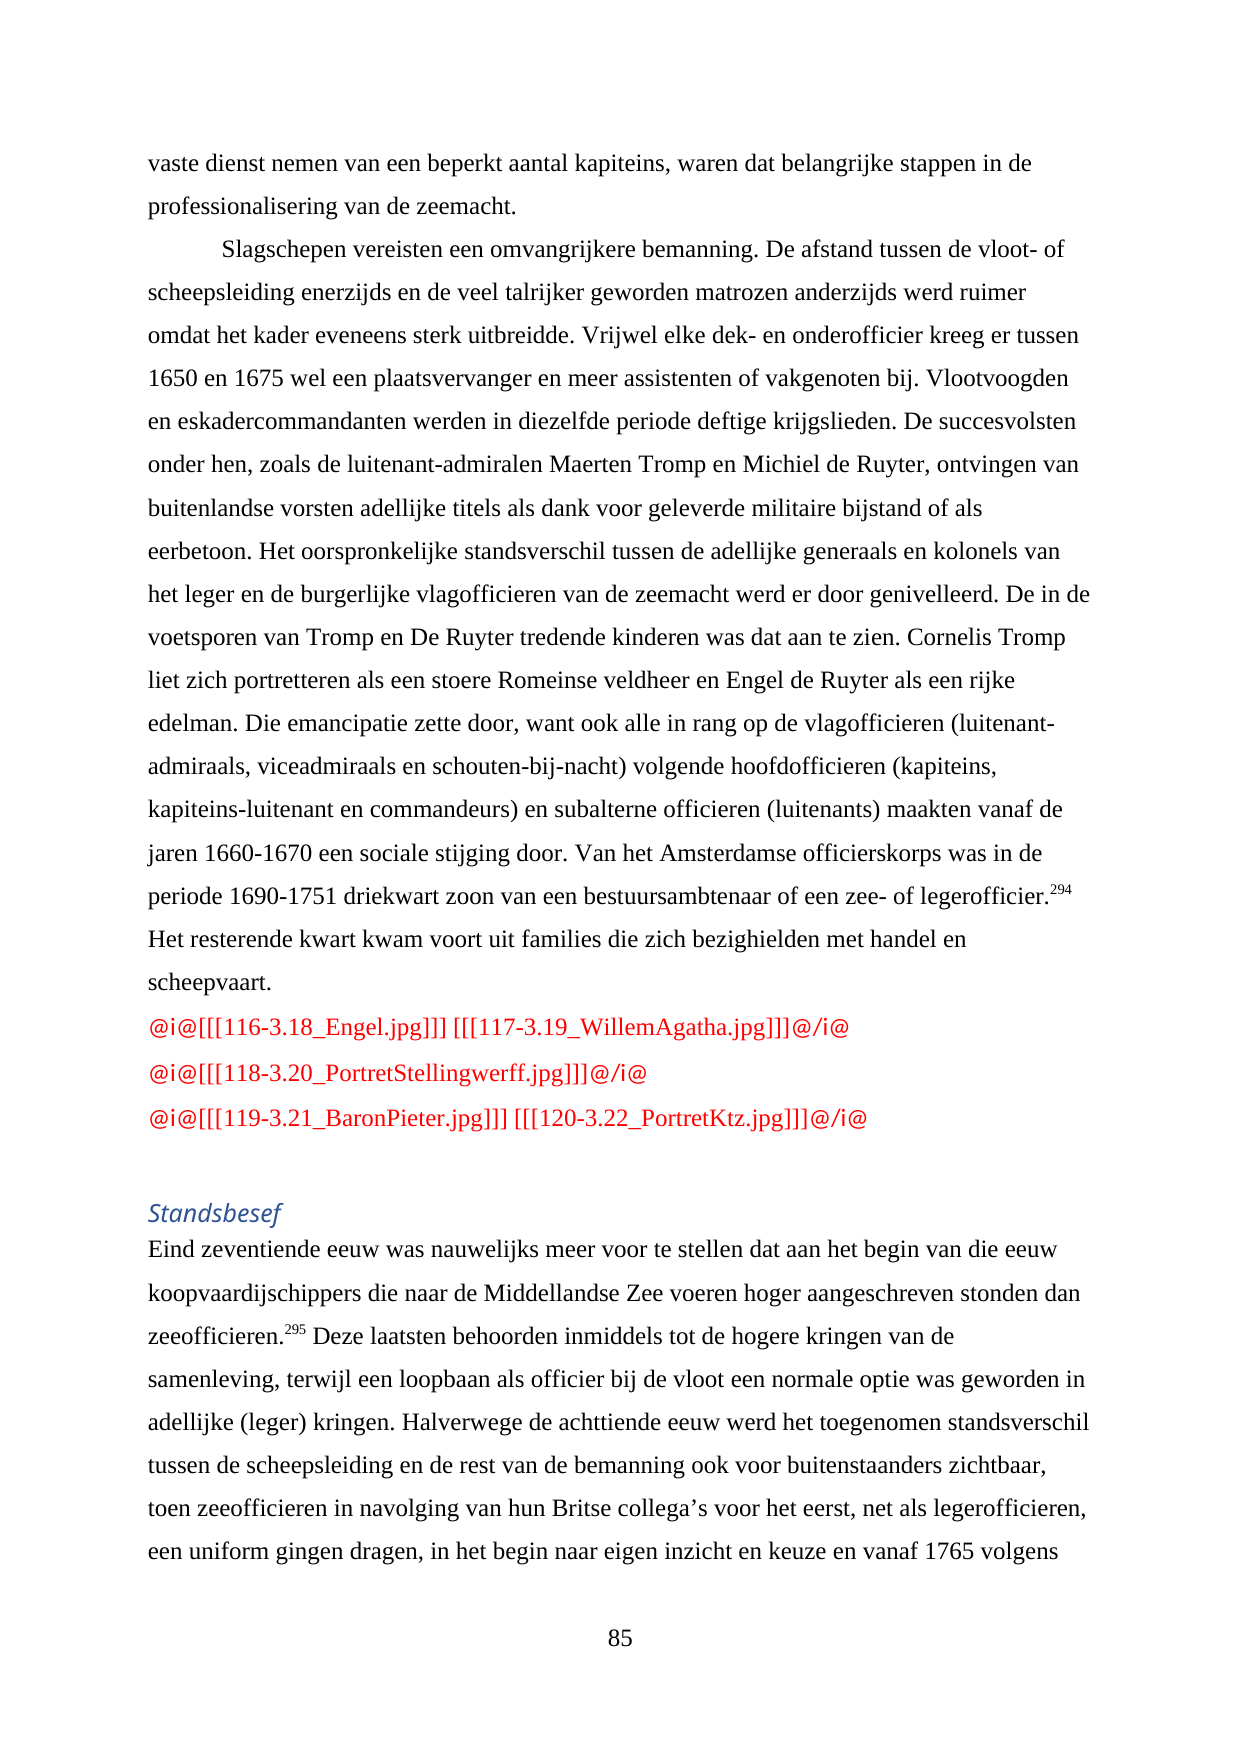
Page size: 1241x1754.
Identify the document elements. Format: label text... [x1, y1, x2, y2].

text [148, 1234, 1093, 1565]
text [148, 148, 1093, 219]
text Slagschepen vereisten een omvangrijkere bemanning. De afstand tussen de vloot- of scheepsleiding enerzijds en de veel talrijker geworden matrozen anderzijds werd ruimer omdat het kader eveneens sterk uitbreidde. Vrijwel elke dek- en onderofficier kreeg er tussen 1650 en 1675 wel een plaatsvervanger en meer assistenten of vakgenoten bij. Vlootvoogden en eskadercommandanten werden in diezelfde periode deftige krijgslieden. De succesvolsten onder hen, zoals de luitenant-admiralen Maerten Tromp en Michiel de Ruyter, ontvingen van buitenlandse vorsten adellijke titels als dank voor geleverde militaire bijstand of als eerbetoon. Het oorspronkelijke standsverschil tussen de adellijke generaals en kolonels van het leger en de burgerlijke vlagofficieren van de zeemacht werd er door genivelleerd. De in de voetsporen van Tromp en De Ruyter tredende kinderen was dat aan te zien. Cornelis Tromp liet zich portretteren als een stoere Romeinse veldheer en Engel de Ruyter als een rijke edelman. Die emancipatie zette door, want ook alle in rang op de vlagofficieren (luitenant-admiraals, viceadmiraals en schouten-bij-nacht) volgende hoofdofficieren (kapiteins, kapiteins-luitenant en commandeurs) en subalterne officieren (luitenants) maakten vanaf de jaren 1660-1670 een sociale stijging door. Van het Amsterdamse officierskorps was in de periode 1690-1751 driekwart zoon van een bestuursambtenaar of een zee- of legerofficier. Het resterende kwart kwam voort uit families die zich bezighielden met handel en scheepvaart. @i@[[[116-3.18_Engel.jpg]]] [[[117-3.19_WillemAgatha.jpg]]]@/i@ [148, 234, 1093, 1041]
subtitle Standsbesef [148, 1195, 1093, 1229]
text @i@[[[118-3.20_PortretStellingwerff.jpg]]]@/i@ @i@[[[119-3.21_BaronPieter.jpg]]] [[[120-3.22_PortretKtz.jpg]]]@/i@ [148, 1057, 1093, 1133]
